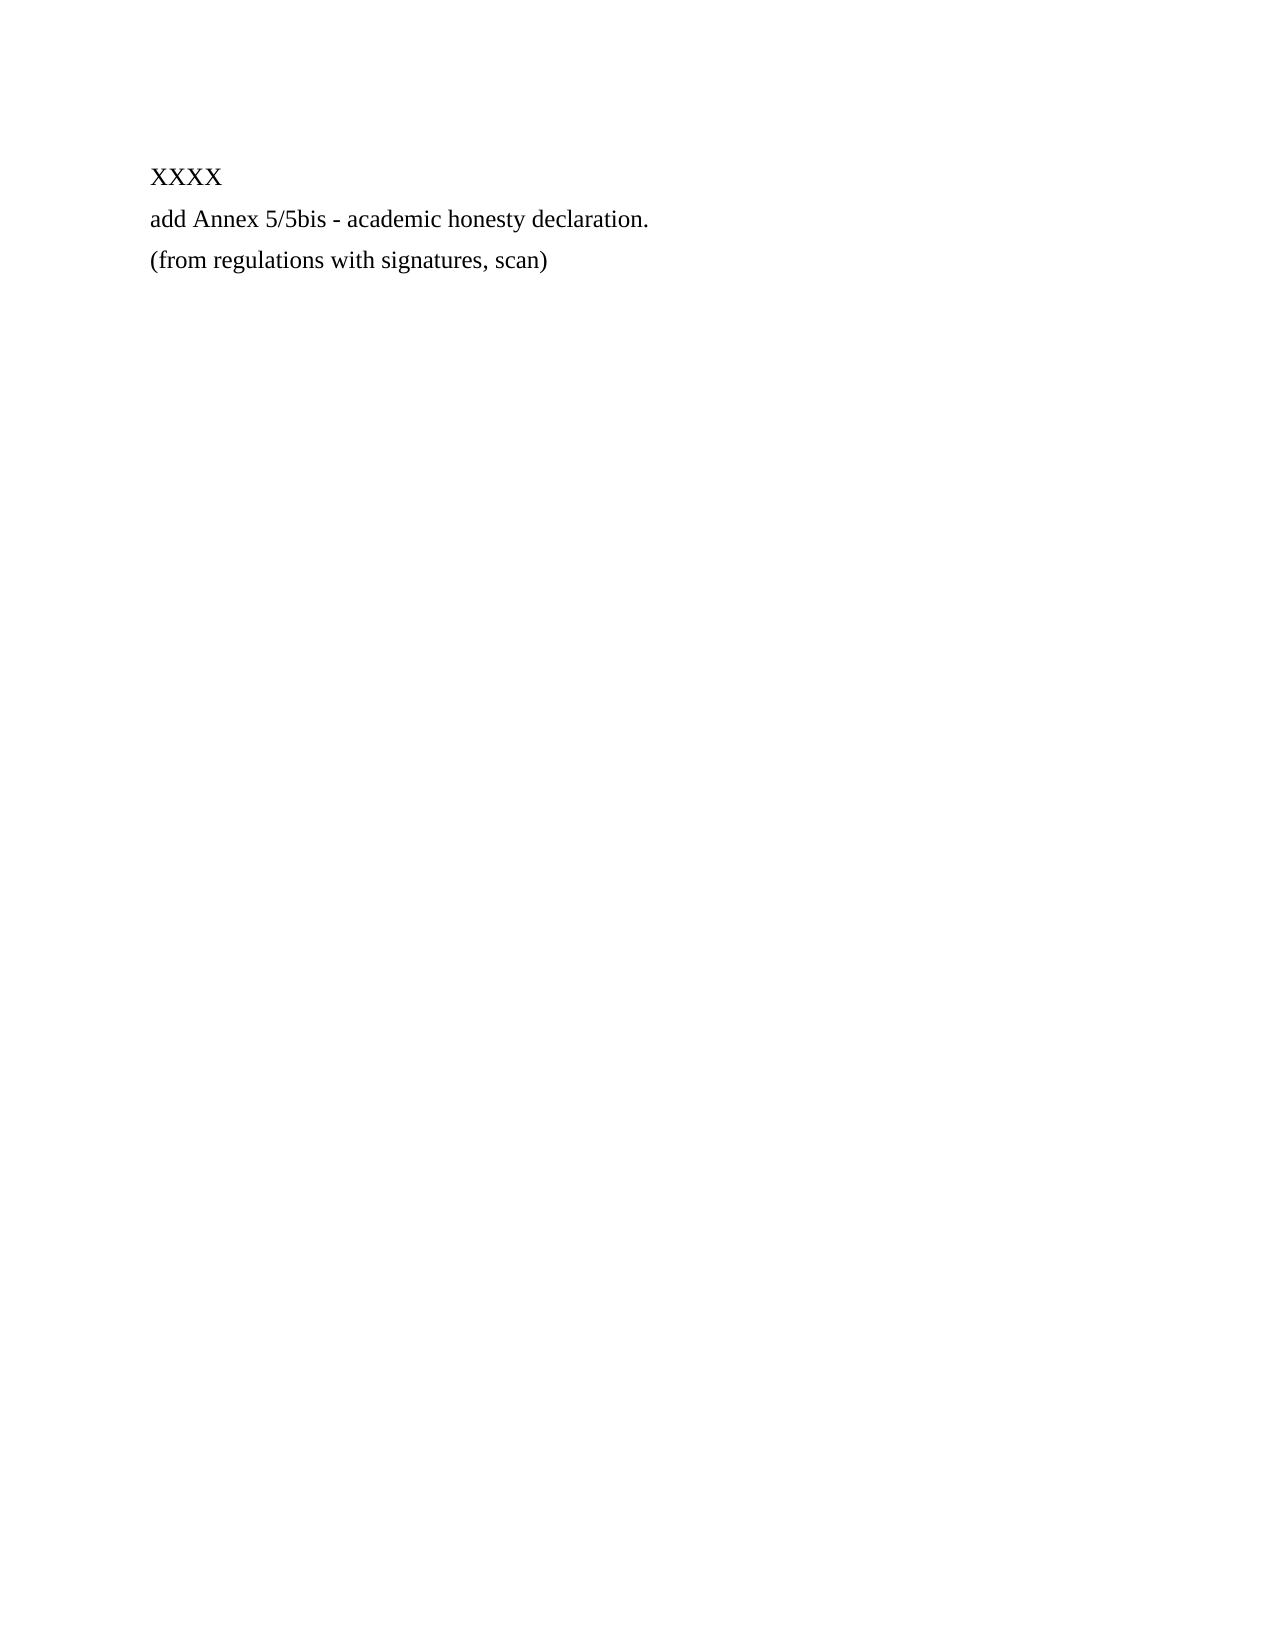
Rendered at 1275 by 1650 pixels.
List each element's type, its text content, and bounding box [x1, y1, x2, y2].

text add Annex 5/5bis - academic honesty declaration. [150, 204, 1125, 232]
text XXXX [150, 162, 1125, 191]
text (from regulations with signatures, scan) [150, 245, 1125, 274]
